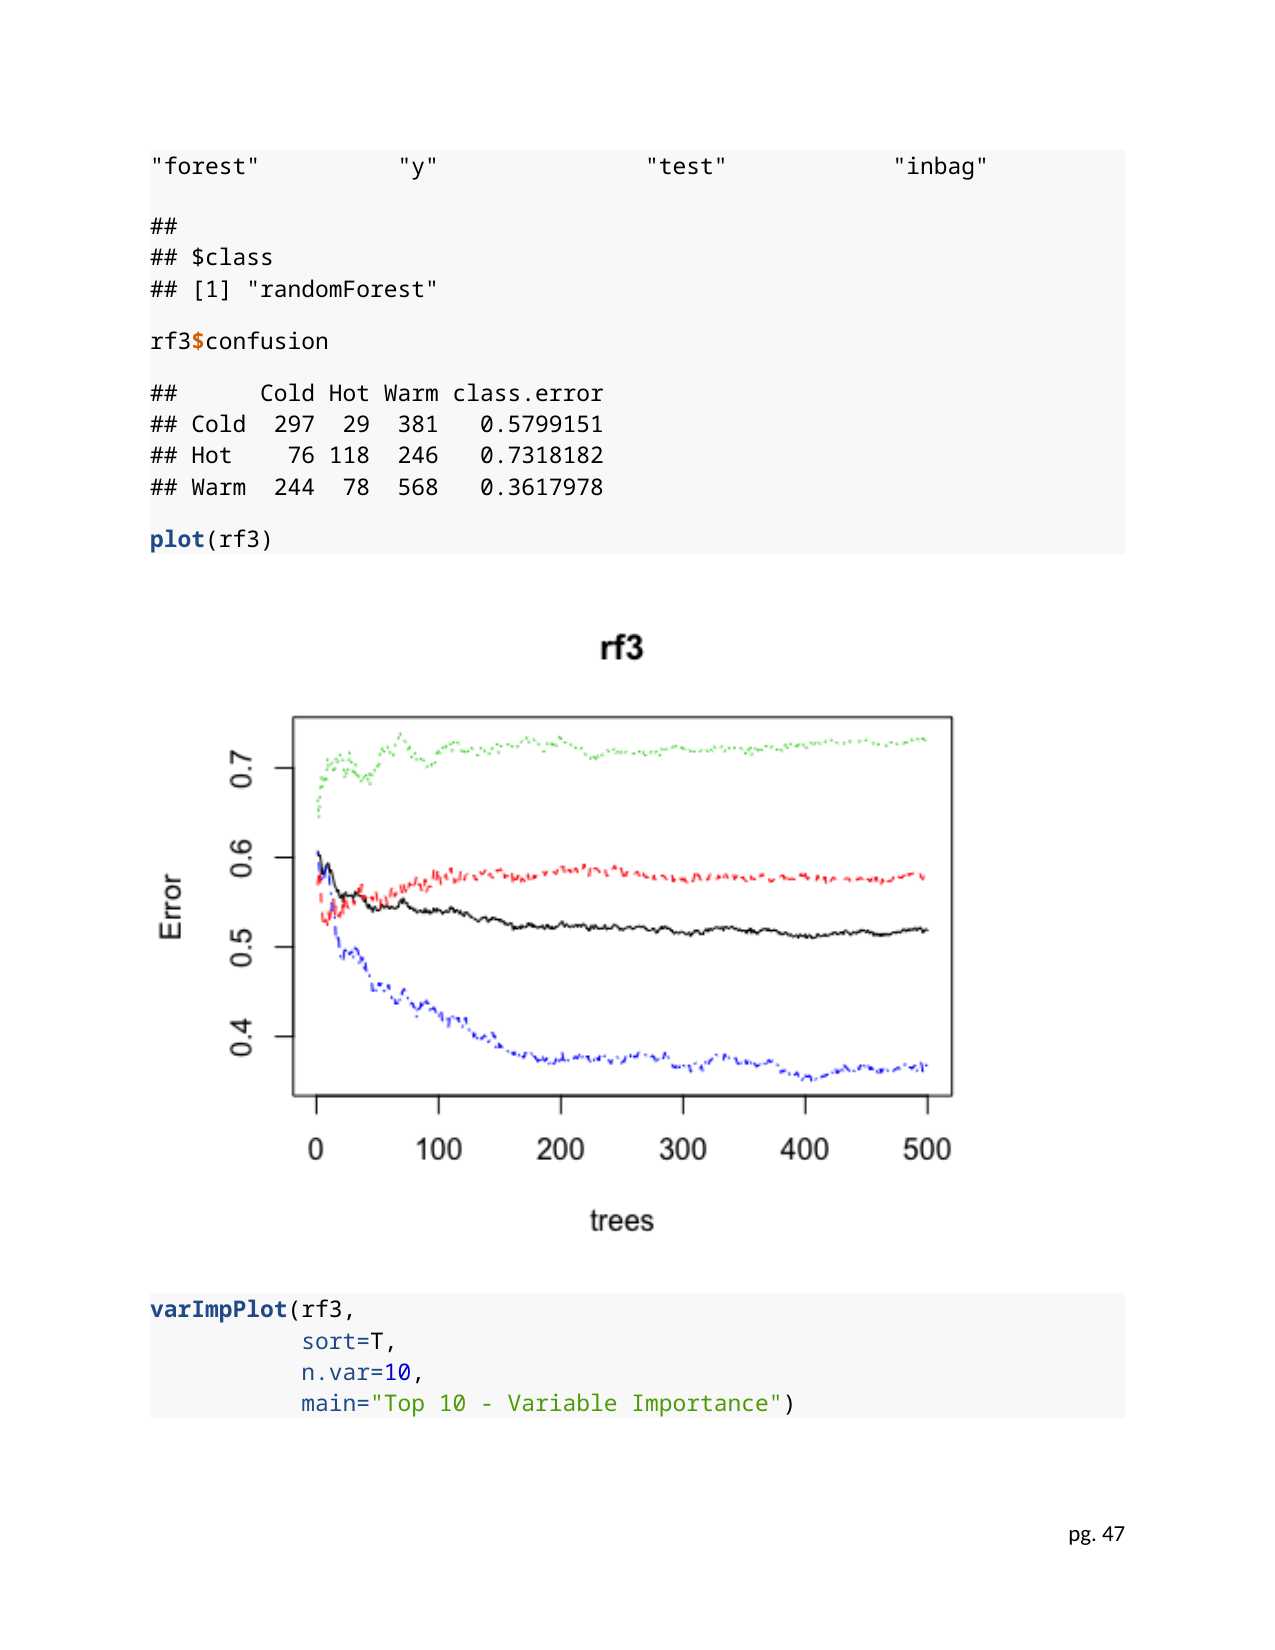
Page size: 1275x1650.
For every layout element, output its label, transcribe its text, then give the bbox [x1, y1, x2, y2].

text plot(rf3) [150, 522, 1125, 554]
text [150, 150, 1125, 304]
picture [150, 574, 1025, 1275]
text ## Cold Hot Warm class.error ## Cold 297 29 381 0.5799151 ## Hot 76 118 246 0.7318182 ## Warm 244 78 568 0.3617978 [150, 377, 1125, 502]
text rf3$confusion [150, 324, 1125, 356]
text varImpPlot(rf3, sort=T, n.var=10, main="Top 10 - Variable Importance") [150, 1293, 1125, 1418]
